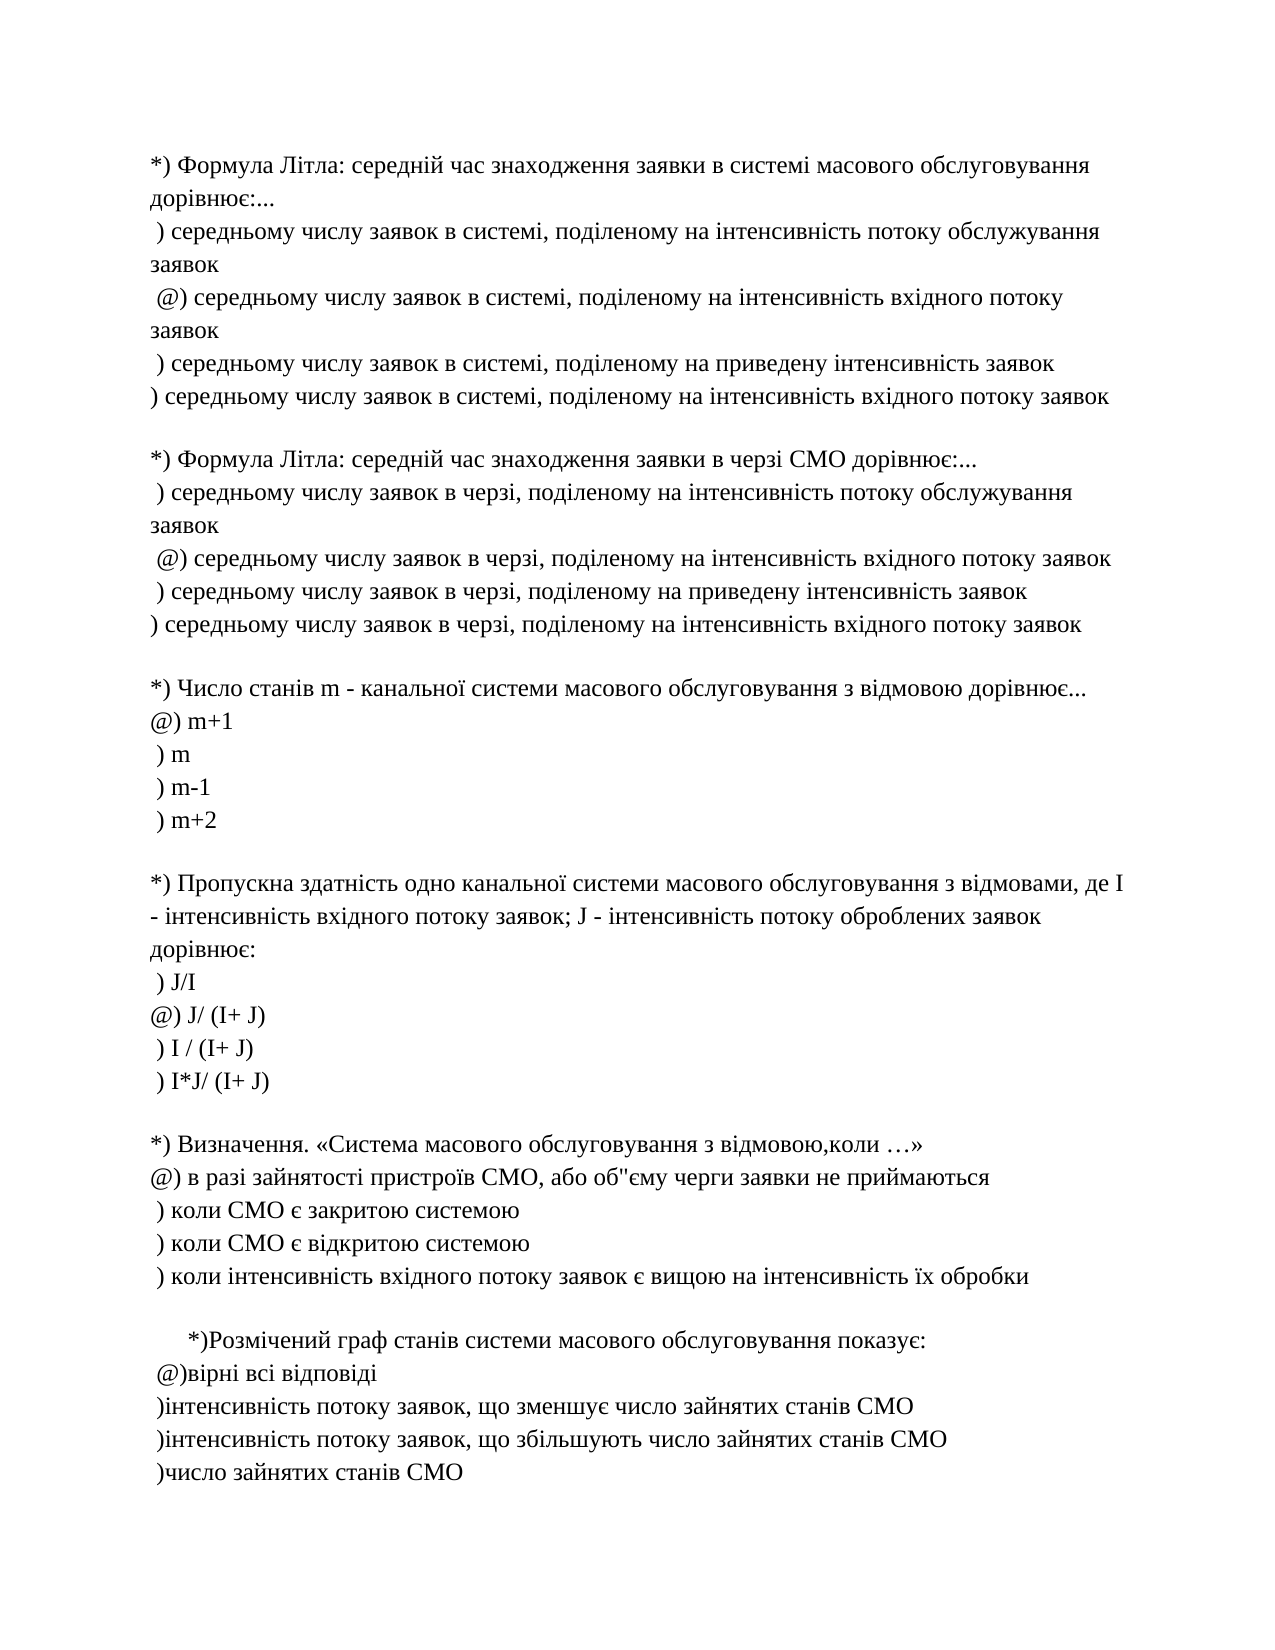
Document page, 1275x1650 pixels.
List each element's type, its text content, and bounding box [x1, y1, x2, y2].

text @) середньому числу заявок в системі, поділеному на інтенсивність вхідного потоку заявок [150, 282, 1125, 344]
text *) Пропускна здатність одно канальної системи масового обслуговування з відмовами, де I - інтенсивність вхідного потоку заявок; J - інтенсивність потоку оброблених заявок дорівнює: [150, 868, 1125, 963]
text )число зайнятих станів СМО [150, 1457, 1125, 1486]
text ) J/I [150, 967, 1125, 996]
text )інтенсивність потоку заявок, що збільшують число зайнятих станів СМО [150, 1424, 1125, 1452]
text )інтенсивність потоку заявок, що зменшує число зайнятих станів СМО [150, 1391, 1125, 1419]
text ) коли СМО є закритою системою [150, 1195, 1125, 1224]
text @) J/ (I+ J) [150, 1000, 1125, 1029]
text ) I / (I+ J) [150, 1033, 1125, 1062]
text ) m-1 [150, 772, 1125, 801]
text *) Визначення. «Система масового обслуговування з відмовою,коли …» [150, 1129, 1125, 1158]
text @)вірні всі відповіді [150, 1358, 1125, 1386]
text ) середньому числу заявок в черзі, поділеному на інтенсивність потоку обслужування заявок [150, 477, 1125, 539]
text ) m+2 [150, 805, 1125, 833]
text *) Число станів m - канальної системи масового обслуговування з відмовою дорівнює... [150, 673, 1125, 701]
text ) коли інтенсивність вхідного потоку заявок є вищою на інтенсивність їх обробки [150, 1261, 1125, 1290]
text *) Формула Літла: середній час знаходження заявки в черзі СМО дорівнює:... [150, 444, 1125, 473]
text @) m+1 [150, 706, 1125, 734]
text ) середньому числу заявок в системі, поділеному на інтенсивність потоку обслужування заявок [150, 216, 1125, 278]
text ) середньому числу заявок в черзі, поділеному на приведену інтенсивність заявок [150, 576, 1125, 605]
text ) середньому числу заявок в системі, поділеному на інтенсивність вхідного потоку заявок [150, 381, 1125, 410]
text @) в разі зайнятості пристроїв СМО, або об"єму черги заявки не приймаються [150, 1162, 1125, 1191]
text ) коли СМО є відкритою системою [150, 1228, 1125, 1257]
text @) середньому числу заявок в черзі, поділеному на інтенсивність вхідного потоку заявок [150, 543, 1125, 572]
text ) середньому числу заявок в черзі, поділеному на інтенсивність вхідного потоку заявок [150, 609, 1125, 638]
text *)Розмічений граф станів системи масового обслуговування показує: [187, 1325, 1125, 1353]
text ) I*J/ (I+ J) [150, 1066, 1125, 1095]
text ) середньому числу заявок в системі, поділеному на приведену інтенсивність заявок [150, 348, 1125, 377]
text ) m [150, 739, 1125, 767]
text *) Формула Літла: середній час знаходження заявки в системі масового обслуговування дорівнює:... [150, 150, 1125, 212]
